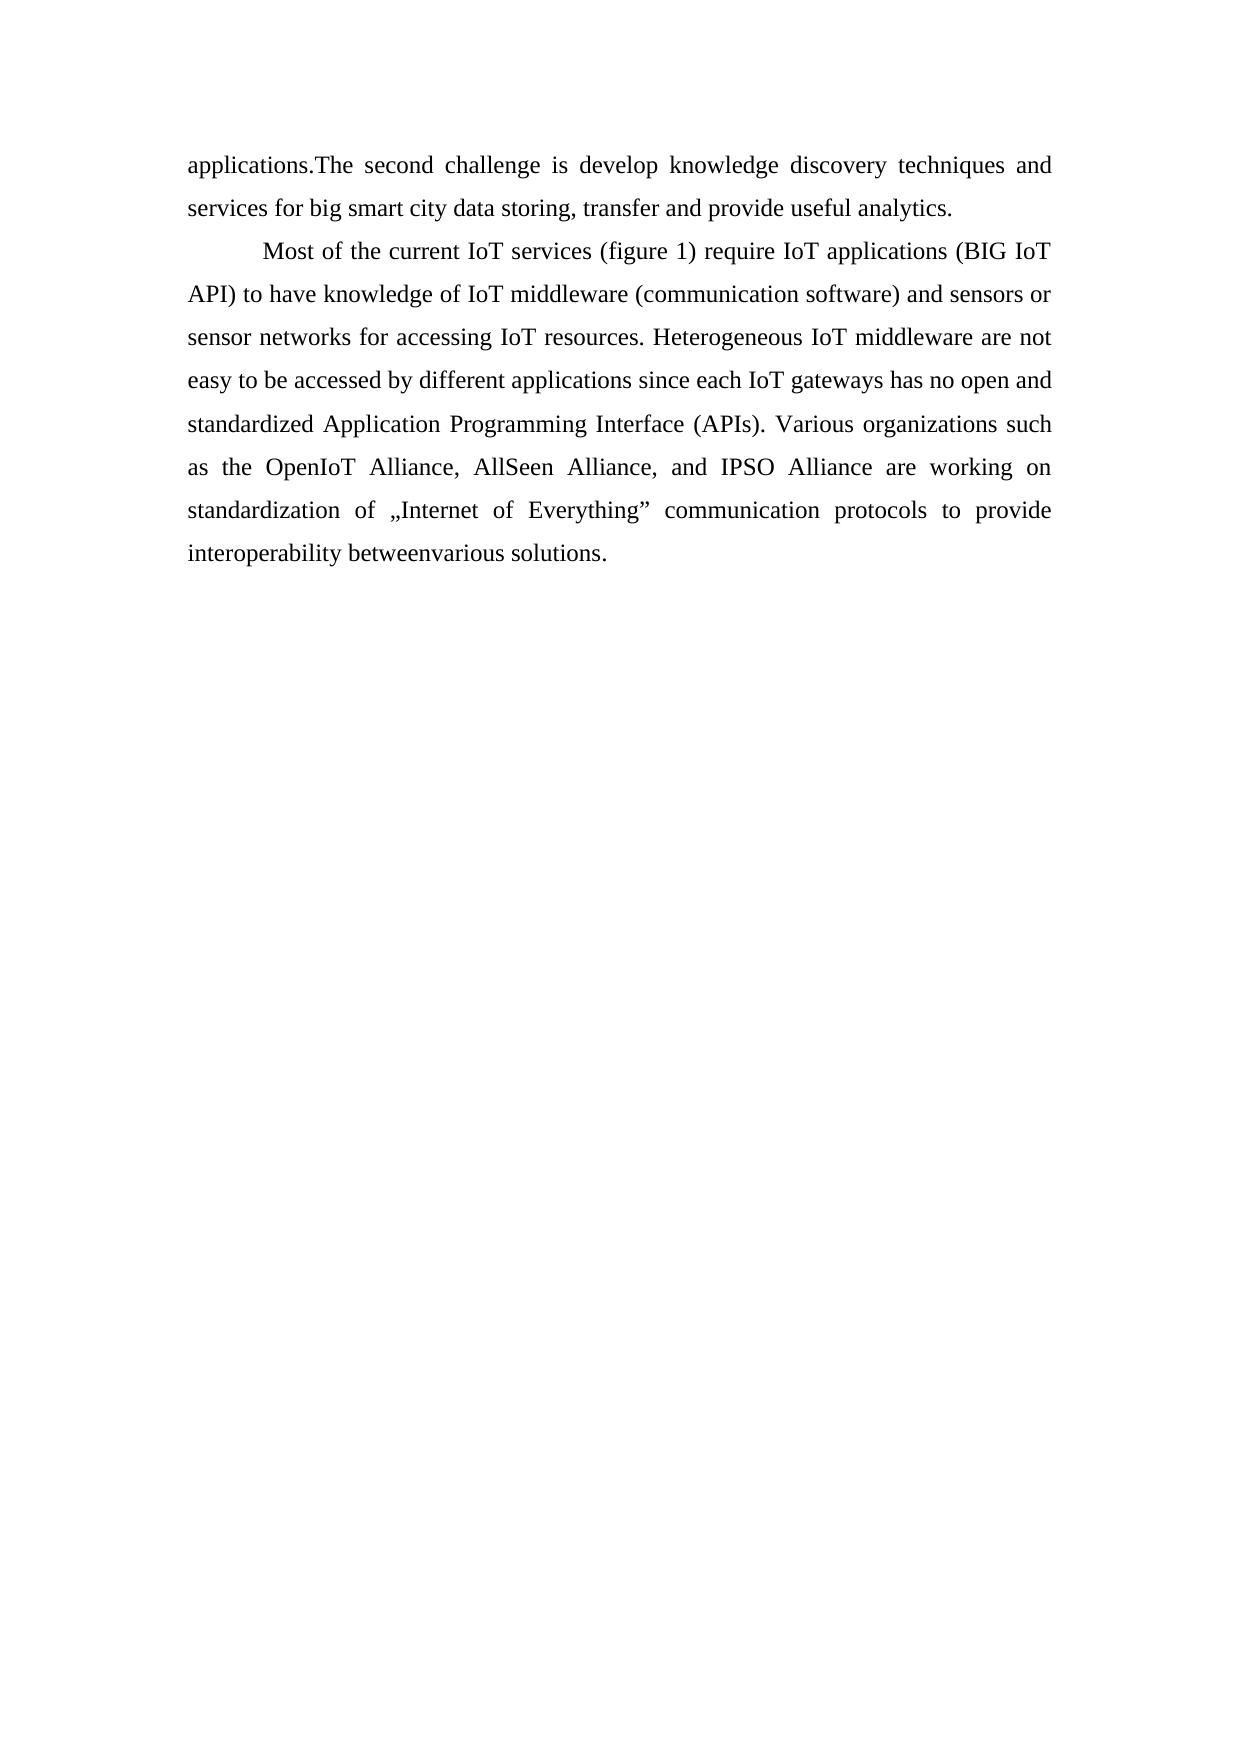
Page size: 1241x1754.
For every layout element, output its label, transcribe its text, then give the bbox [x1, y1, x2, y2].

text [187, 150, 1053, 222]
text Most of the current IoT services (figure 1) require IoT applications (BIG IoT API) to have knowledge of IoT middleware (communication software) and sensors or sensor networks for accessing IoT resources. Heterogeneous IoT middleware are not easy to be accessed by different applications since each IoT gateways has no open and standardized Application Programming Interface (APIs). Various organizations such as the OpenIoT Alliance, AllSeen Alliance, and IPSO Alliance are working on standardization of „Internet of Everything” communication protocols to provide interoperability betweenvarious solutions. [187, 236, 1053, 567]
